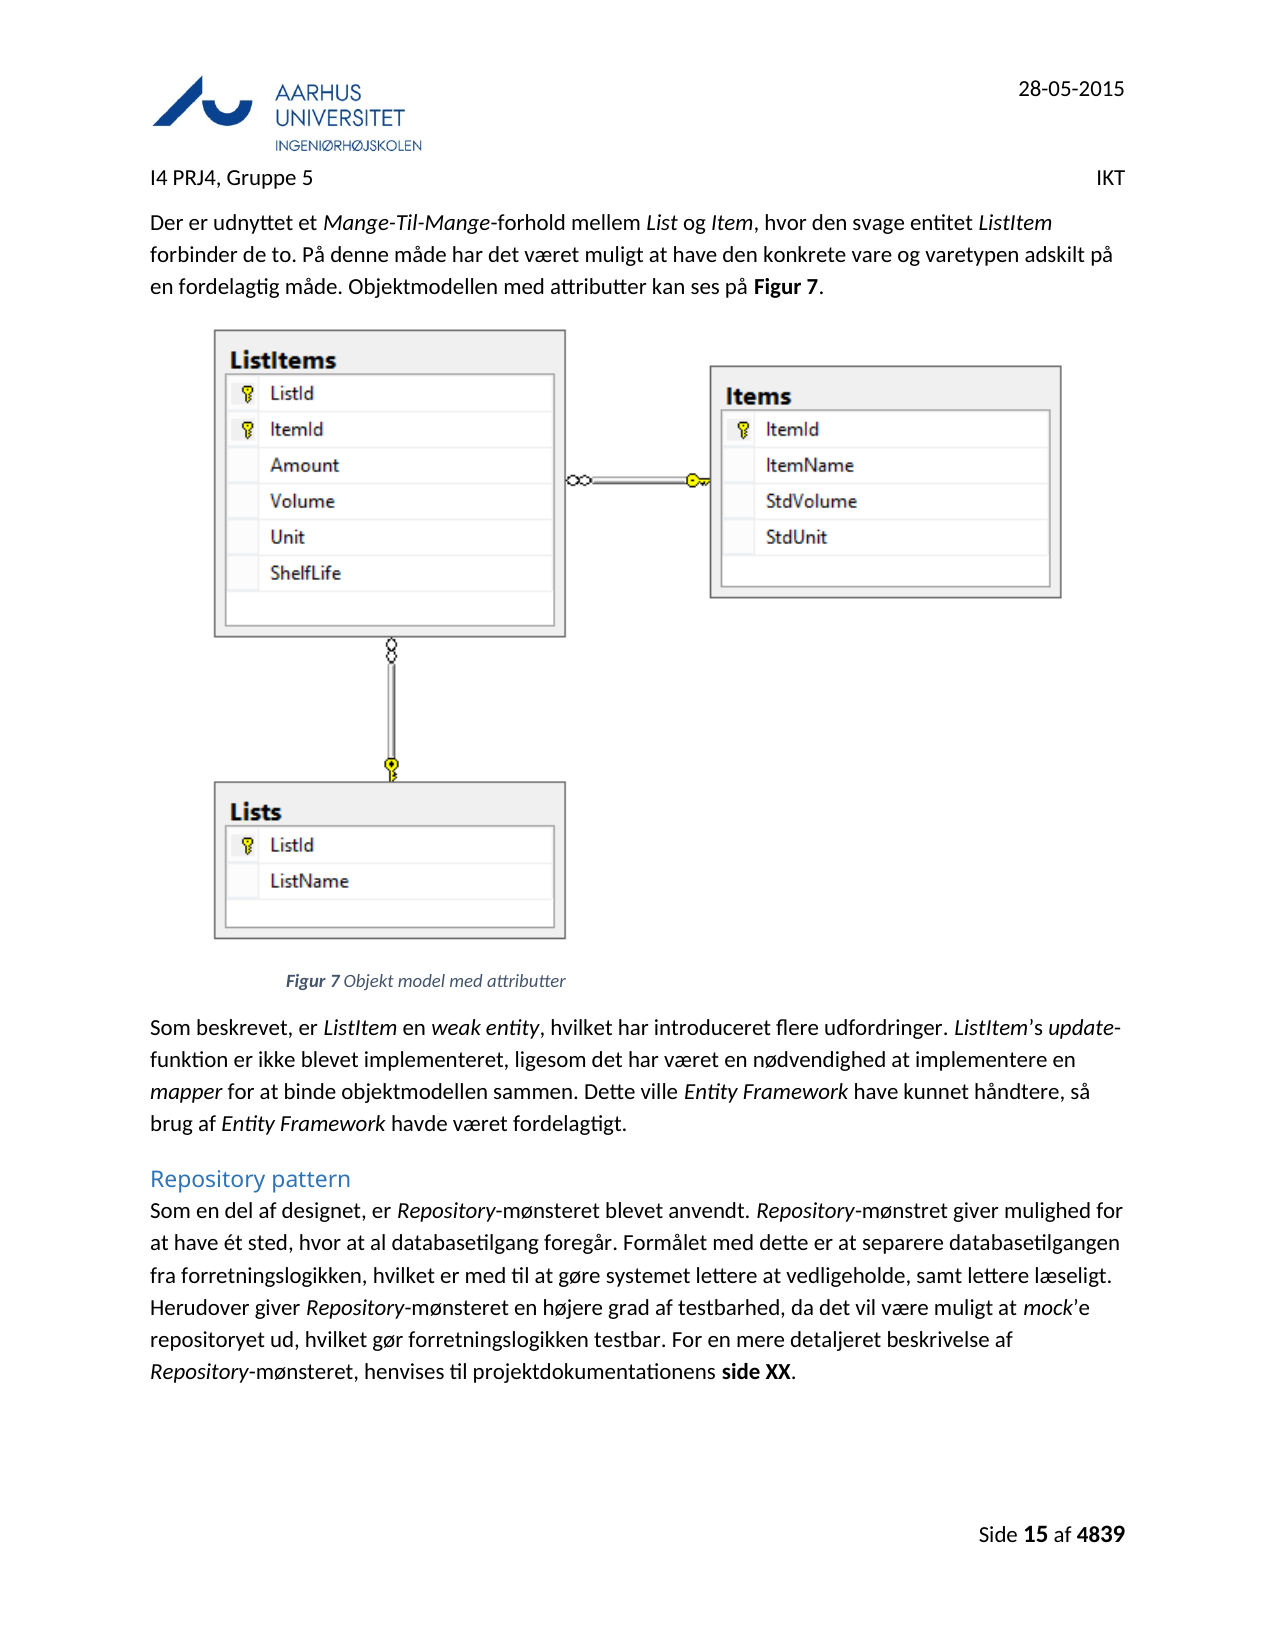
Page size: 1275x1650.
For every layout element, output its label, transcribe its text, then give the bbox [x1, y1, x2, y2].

subtitle Repository pattern [150, 1163, 1125, 1194]
text Som en del af designet, er Repository-mønsteret blevet anvendt. Repository-mønstret giver mulighed for at have ét sted, hvor at al databasetilgang foregår. Formålet med dette er at separere databasetilgangen fra forretningslogikken, hvilket er med til at gøre systemet lettere at vedligeholde, samt lettere læseligt. Herudover giver Repository-mønsteret en højere grad af testbarhed, da det vil være muligt at mock’e repositoryet ud, hvilket gør forretningslogikken testbar. For en mere detaljeret beskrivelse af Repository-mønsteret, henvises til projektdokumentationens side XX. [150, 1196, 1125, 1385]
text Som beskrevet, er ListItem en weak entity, hvilket har introduceret flere udfordringer. ListItem’s update-funktion er ikke blevet implementeret, ligesom det har været en nødvendighed at implementere en mapper for at binde objektmodellen sammen. Dette ville Entity Framework have kunnet håndtere, så brug af Entity Framework havde været fordelagtigt. [150, 1013, 1125, 1138]
picture [150, 73, 586, 156]
picture [209, 325, 1066, 945]
